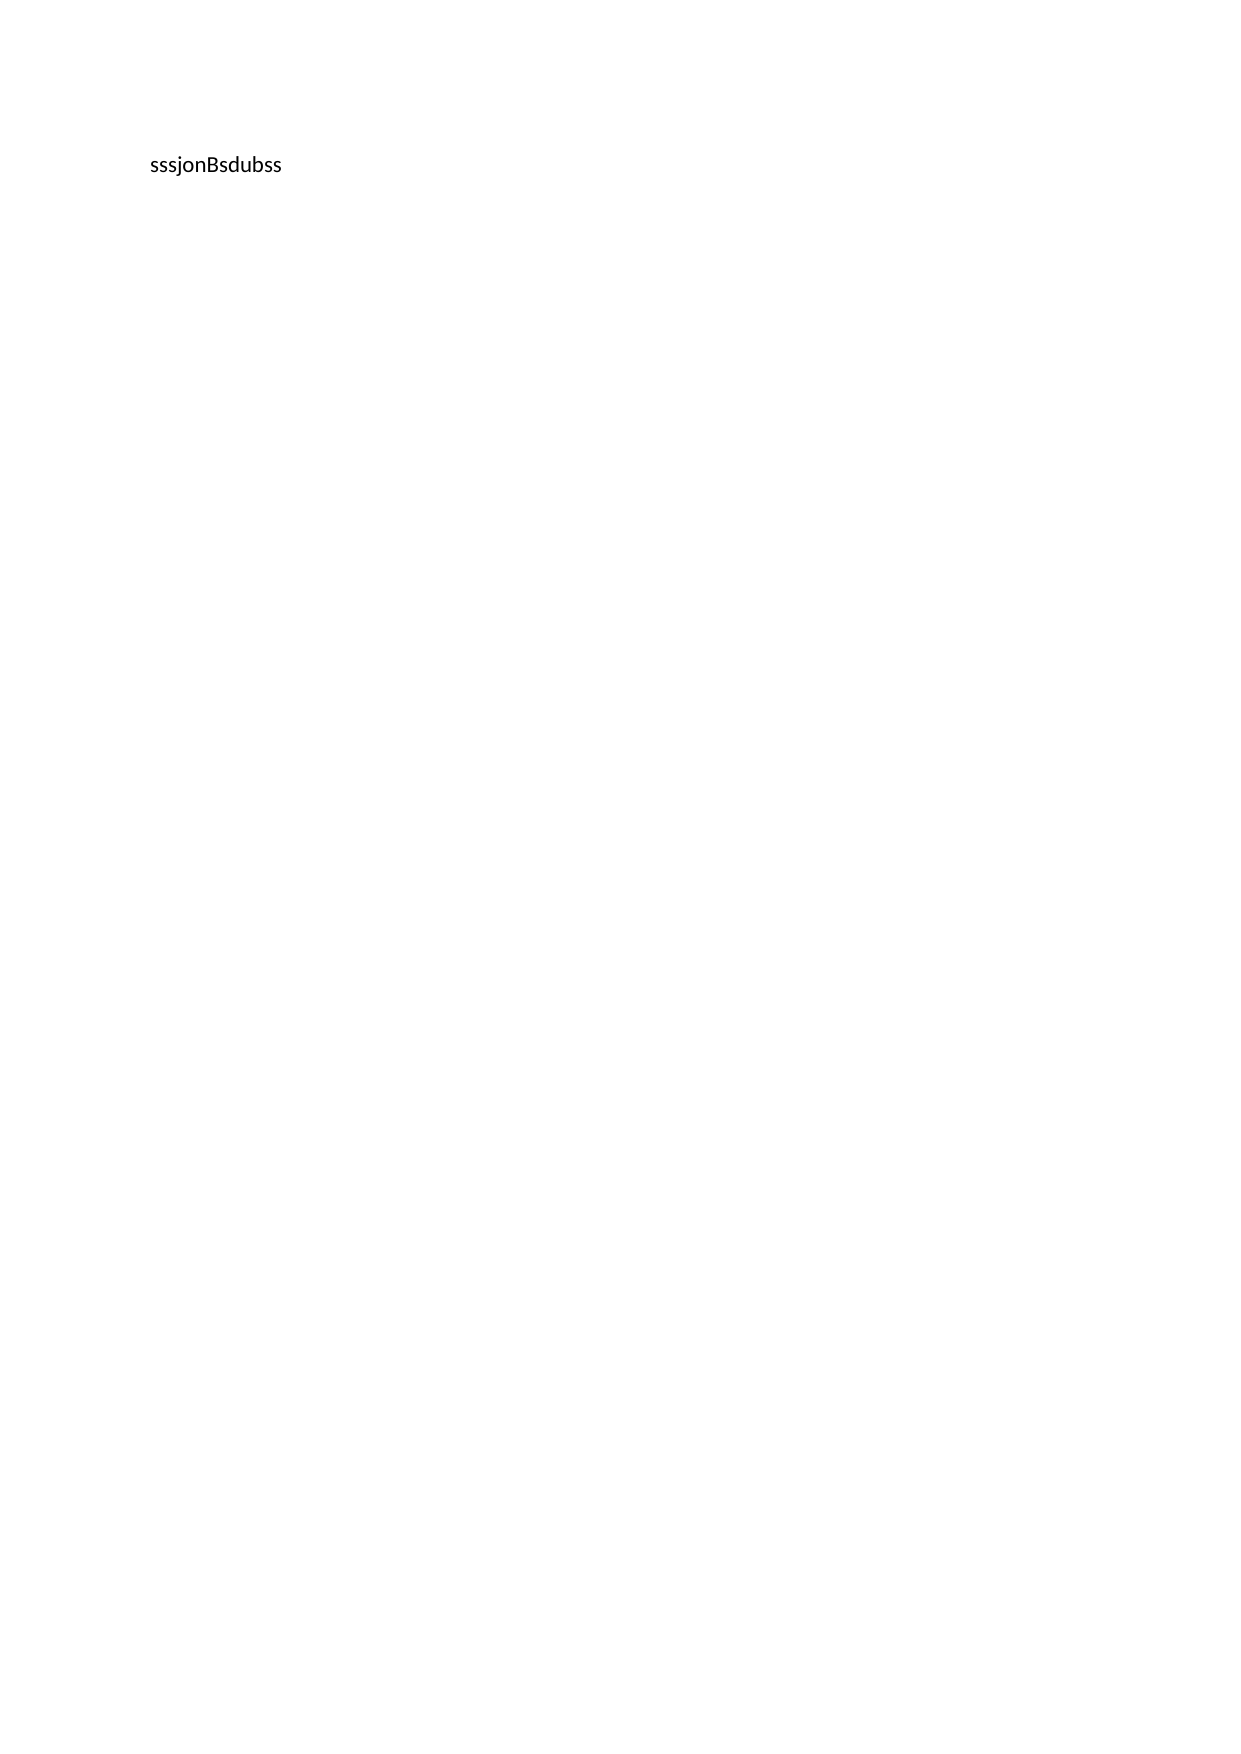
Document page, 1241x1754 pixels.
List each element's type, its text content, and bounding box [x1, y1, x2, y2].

text sssjonBsdubss [150, 150, 1090, 178]
